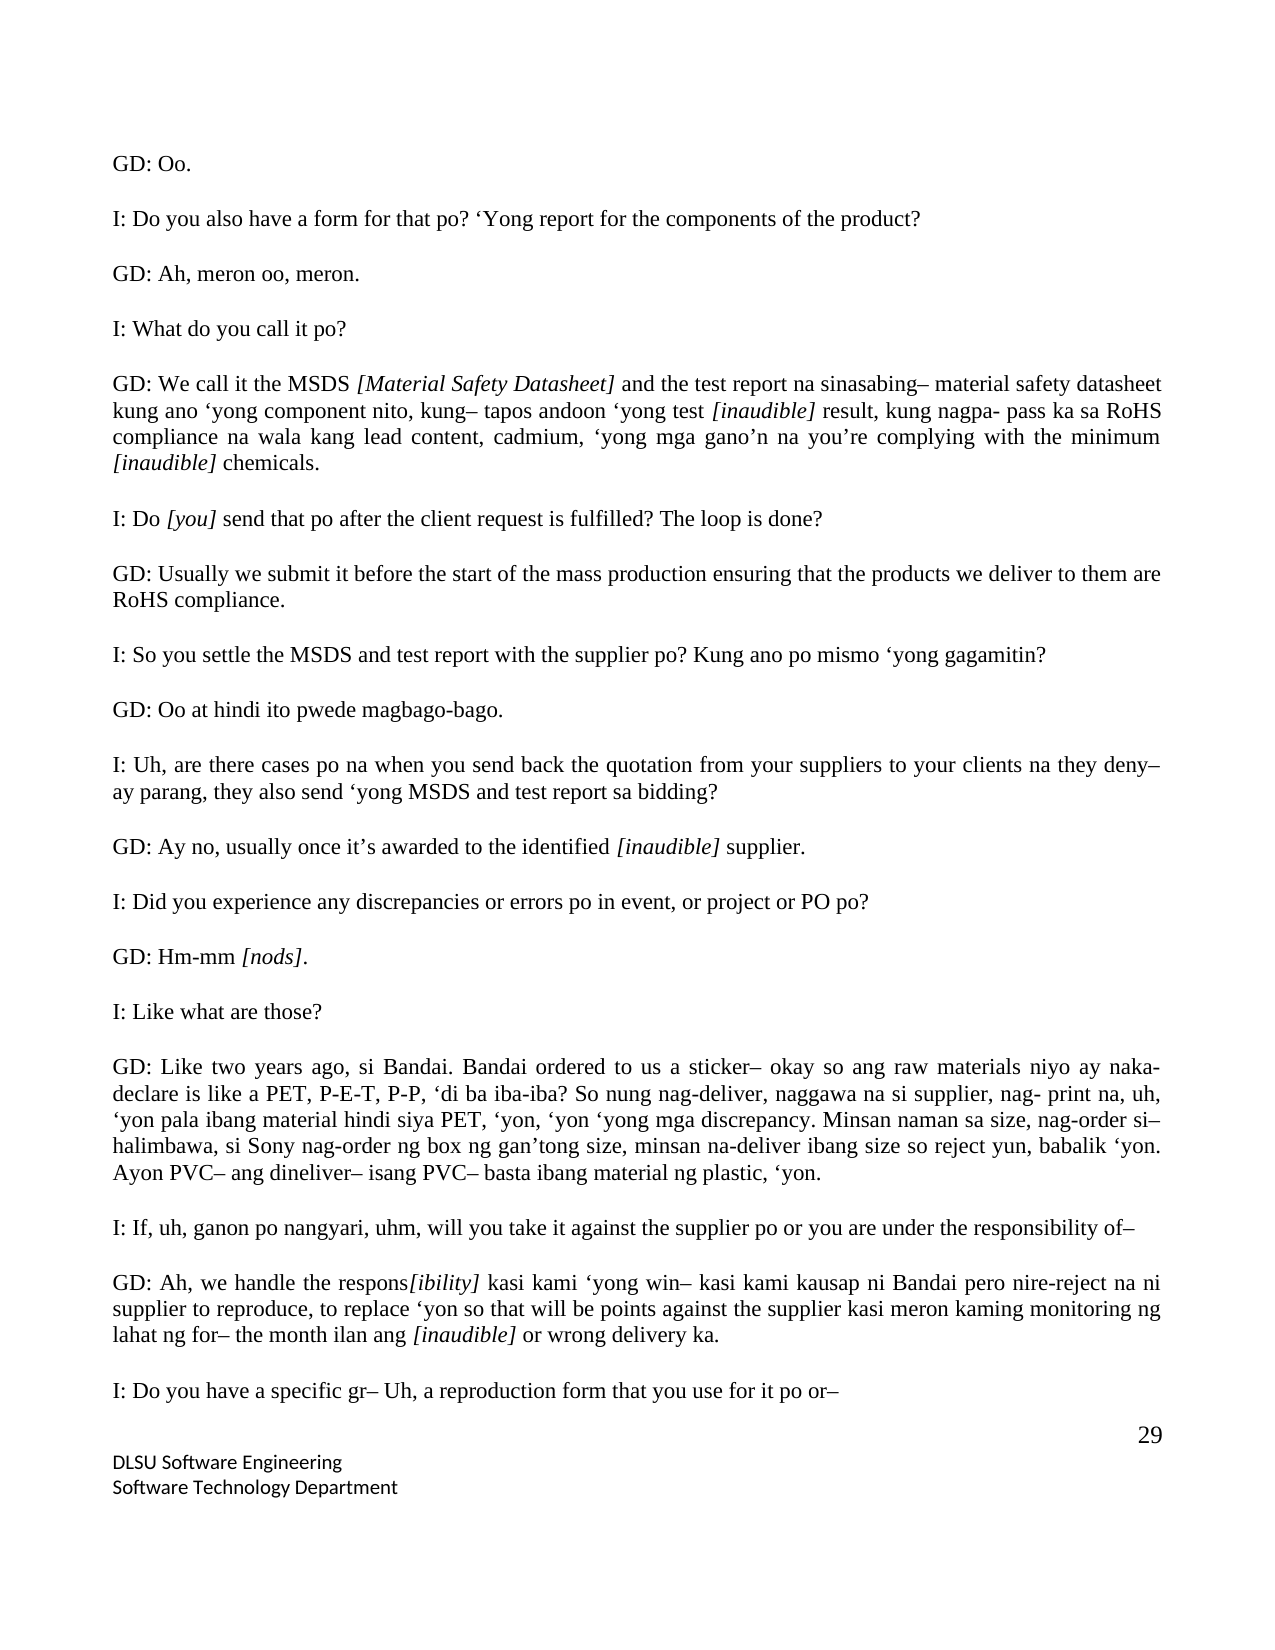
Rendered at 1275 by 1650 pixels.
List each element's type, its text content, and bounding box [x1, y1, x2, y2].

text I: What do you call it po? [112, 315, 1162, 342]
text I: Did you experience any discrepancies or errors po in event, or project or PO po? [112, 888, 1162, 914]
text GD: Usually we submit it before the start of the mass production ensuring that the products we deliver to them are RoHS compliance. [112, 560, 1162, 612]
text I: Do you also have a form for that po? ‘Yong report for the components of the product? [112, 205, 1162, 231]
text I: So you settle the MSDS and test report with the supplier po? Kung ano po mismo ‘yong gagamitin? [112, 641, 1162, 667]
text I: Do [you] send that po after the client request is fulfilled? The loop is done? [112, 504, 1162, 531]
text I: Like what are those? [112, 998, 1162, 1024]
text I: Do you have a specific gr– Uh, a reproduction form that you use for it po or– [112, 1377, 1162, 1403]
text I: If, uh, ganon po nangyari, uhm, will you take it against the supplier po or you are under the responsibility of– [112, 1214, 1162, 1240]
text GD: Like two years ago, si Bandai. Bandai ordered to us a sticker– okay so ang raw materials niyo ay naka-declare is like a PET, P-E-T, P-P, ‘di ba iba-iba? So nung nag-deliver, naggawa na si supplier, nag- print na, uh, ‘yon pala ibang material hindi siya PET, ‘yon, ‘yon ‘yong mga discrepancy. Minsan naman sa size, nag-order si– halimbawa, si Sony nag-order ng box ng gan’tong size, minsan na-deliver ibang size so reject yun, babalik ‘yon. Ayon PVC– ang dineliver– isang PVC– basta ibang material ng plastic, ‘yon. [112, 1053, 1162, 1185]
text GD: Ah, we handle the respons[ibility] kasi kami ‘yong win– kasi kami kausap ni Bandai pero nire-reject na ni supplier to reproduce, to replace ‘yon so that will be points against the supplier kasi meron kaming monitoring ng lahat ng for– the month ilan ang [inaudible] or wrong delivery ka. [112, 1269, 1162, 1348]
text GD: Oo at hindi ito pwede magbago-bago. [112, 696, 1162, 723]
text GD: Hm-mm [nods]. [112, 943, 1162, 969]
text GD: We call it the MSDS [Material Safety Datasheet] and the test report na sinasabing– material safety datasheet kung ano ‘yong component nito, kung– tapos andoon ‘yong test [inaudible] result, kung nagpa- pass ka sa RoHS compliance na wala kang lead content, cadmium, ‘yong mga gano’n na you’re complying with the minimum [inaudible] chemicals. [112, 370, 1162, 476]
text GD: Ay no, usually once it’s awarded to the identified [inaudible] supplier. [112, 833, 1162, 859]
text GD: Ah, meron oo, meron. [112, 260, 1162, 287]
text GD: Oo. [112, 150, 1162, 176]
text I: Uh, are there cases po na when you send back the quotation from your suppliers to your clients na they deny– ay parang, they also send ‘yong MSDS and test report sa bidding? [112, 751, 1162, 804]
